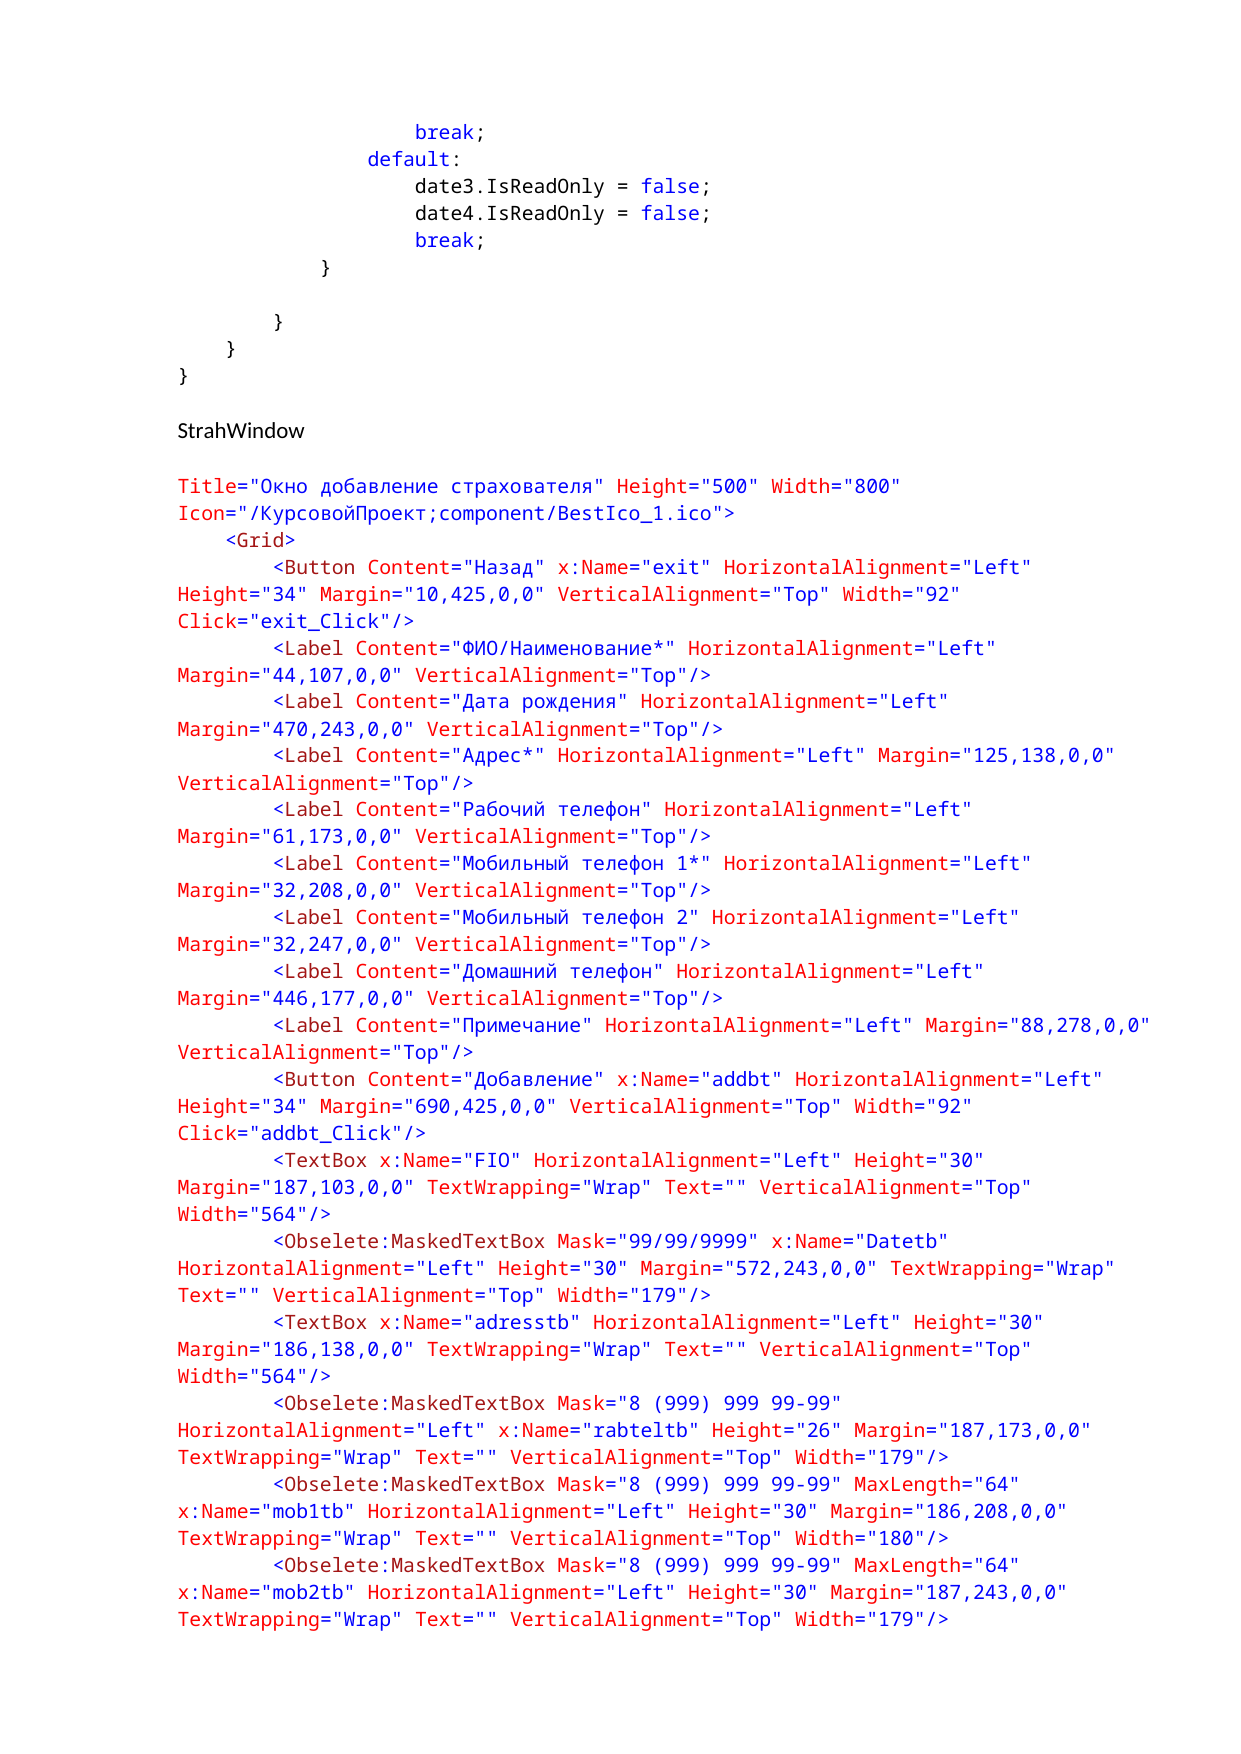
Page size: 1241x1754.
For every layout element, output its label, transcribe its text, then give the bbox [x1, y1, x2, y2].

text break; [177, 118, 1152, 145]
text <TextBox x:Name="adresstb" HorizontalAlignment="Left" Height="30" Margin="186,138,0,0" TextWrapping="Wrap" Text="" VerticalAlignment="Top" Width="564"/> [177, 1308, 1152, 1389]
text StrahWindow [177, 416, 1152, 444]
text date4.IsReadOnly = false; [177, 199, 1152, 226]
text break; [177, 226, 1152, 253]
text <Label Content="Рабочий телефон" HorizontalAlignment="Left" Margin="61,173,0,0" VerticalAlignment="Top"/> [177, 796, 1152, 850]
text <Label Content="Мобильный телефон 1*" HorizontalAlignment="Left" Margin="32,208,0,0" VerticalAlignment="Top"/> [177, 850, 1152, 904]
text } [177, 361, 1152, 388]
text } [177, 334, 1152, 361]
text <Label Content="Примечание" HorizontalAlignment="Left" Margin="88,278,0,0" VerticalAlignment="Top"/> [177, 1012, 1152, 1066]
text <Label Content="Адрес*" HorizontalAlignment="Left" Margin="125,138,0,0" VerticalAlignment="Top"/> [177, 742, 1152, 796]
text <Grid> [177, 526, 1152, 553]
text <Label Content="Домашний телефон" HorizontalAlignment="Left" Margin="446,177,0,0" VerticalAlignment="Top"/> [177, 958, 1152, 1012]
text default: [177, 145, 1152, 172]
text <TextBox x:Name="FIO" HorizontalAlignment="Left" Height="30" Margin="187,103,0,0" TextWrapping="Wrap" Text="" VerticalAlignment="Top" Width="564"/> [177, 1146, 1152, 1227]
text <Button Content="Назад" x:Name="exit" HorizontalAlignment="Left" Height="34" Margin="10,425,0,0" VerticalAlignment="Top" Width="92" Click="exit_Click"/> [177, 553, 1152, 634]
text <Obselete:MaskedTextBox Mask="99/99/9999" x:Name="Datetb" HorizontalAlignment="Left" Height="30" Margin="572,243,0,0" TextWrapping="Wrap" Text="" VerticalAlignment="Top" Width="179"/> [177, 1227, 1152, 1308]
text <Obselete:MaskedTextBox Mask="8 (999) 999 99-99" MaxLength="64" x:Name="mob2tb" HorizontalAlignment="Left" Height="30" Margin="187,243,0,0" TextWrapping="Wrap" Text="" VerticalAlignment="Top" Width="179"/> [177, 1551, 1152, 1632]
text <Label Content="ФИО/Наименование*" HorizontalAlignment="Left" Margin="44,107,0,0" VerticalAlignment="Top"/> [177, 634, 1152, 688]
text } [177, 307, 1152, 334]
text Title="Окно добавление страхователя" Height="500" Width="800" Icon="/КурсовойПроект;component/BestIco_1.ico"> [177, 472, 1152, 526]
text <Button Content="Добавление" x:Name="addbt" HorizontalAlignment="Left" Height="34" Margin="690,425,0,0" VerticalAlignment="Top" Width="92" Click="addbt_Click"/> [177, 1066, 1152, 1146]
text } [177, 253, 1152, 280]
text <Label Content="Дата рождения" HorizontalAlignment="Left" Margin="470,243,0,0" VerticalAlignment="Top"/> [177, 688, 1152, 742]
text <Obselete:MaskedTextBox Mask="8 (999) 999 99-99" HorizontalAlignment="Left" x:Name="rabteltb" Height="26" Margin="187,173,0,0" TextWrapping="Wrap" Text="" VerticalAlignment="Top" Width="179"/> [177, 1389, 1152, 1470]
text <Obselete:MaskedTextBox Mask="8 (999) 999 99-99" MaxLength="64" x:Name="mob1tb" HorizontalAlignment="Left" Height="30" Margin="186,208,0,0" TextWrapping="Wrap" Text="" VerticalAlignment="Top" Width="180"/> [177, 1470, 1152, 1551]
text date3.IsReadOnly = false; [177, 172, 1152, 199]
text <Label Content="Мобильный телефон 2" HorizontalAlignment="Left" Margin="32,247,0,0" VerticalAlignment="Top"/> [177, 904, 1152, 958]
